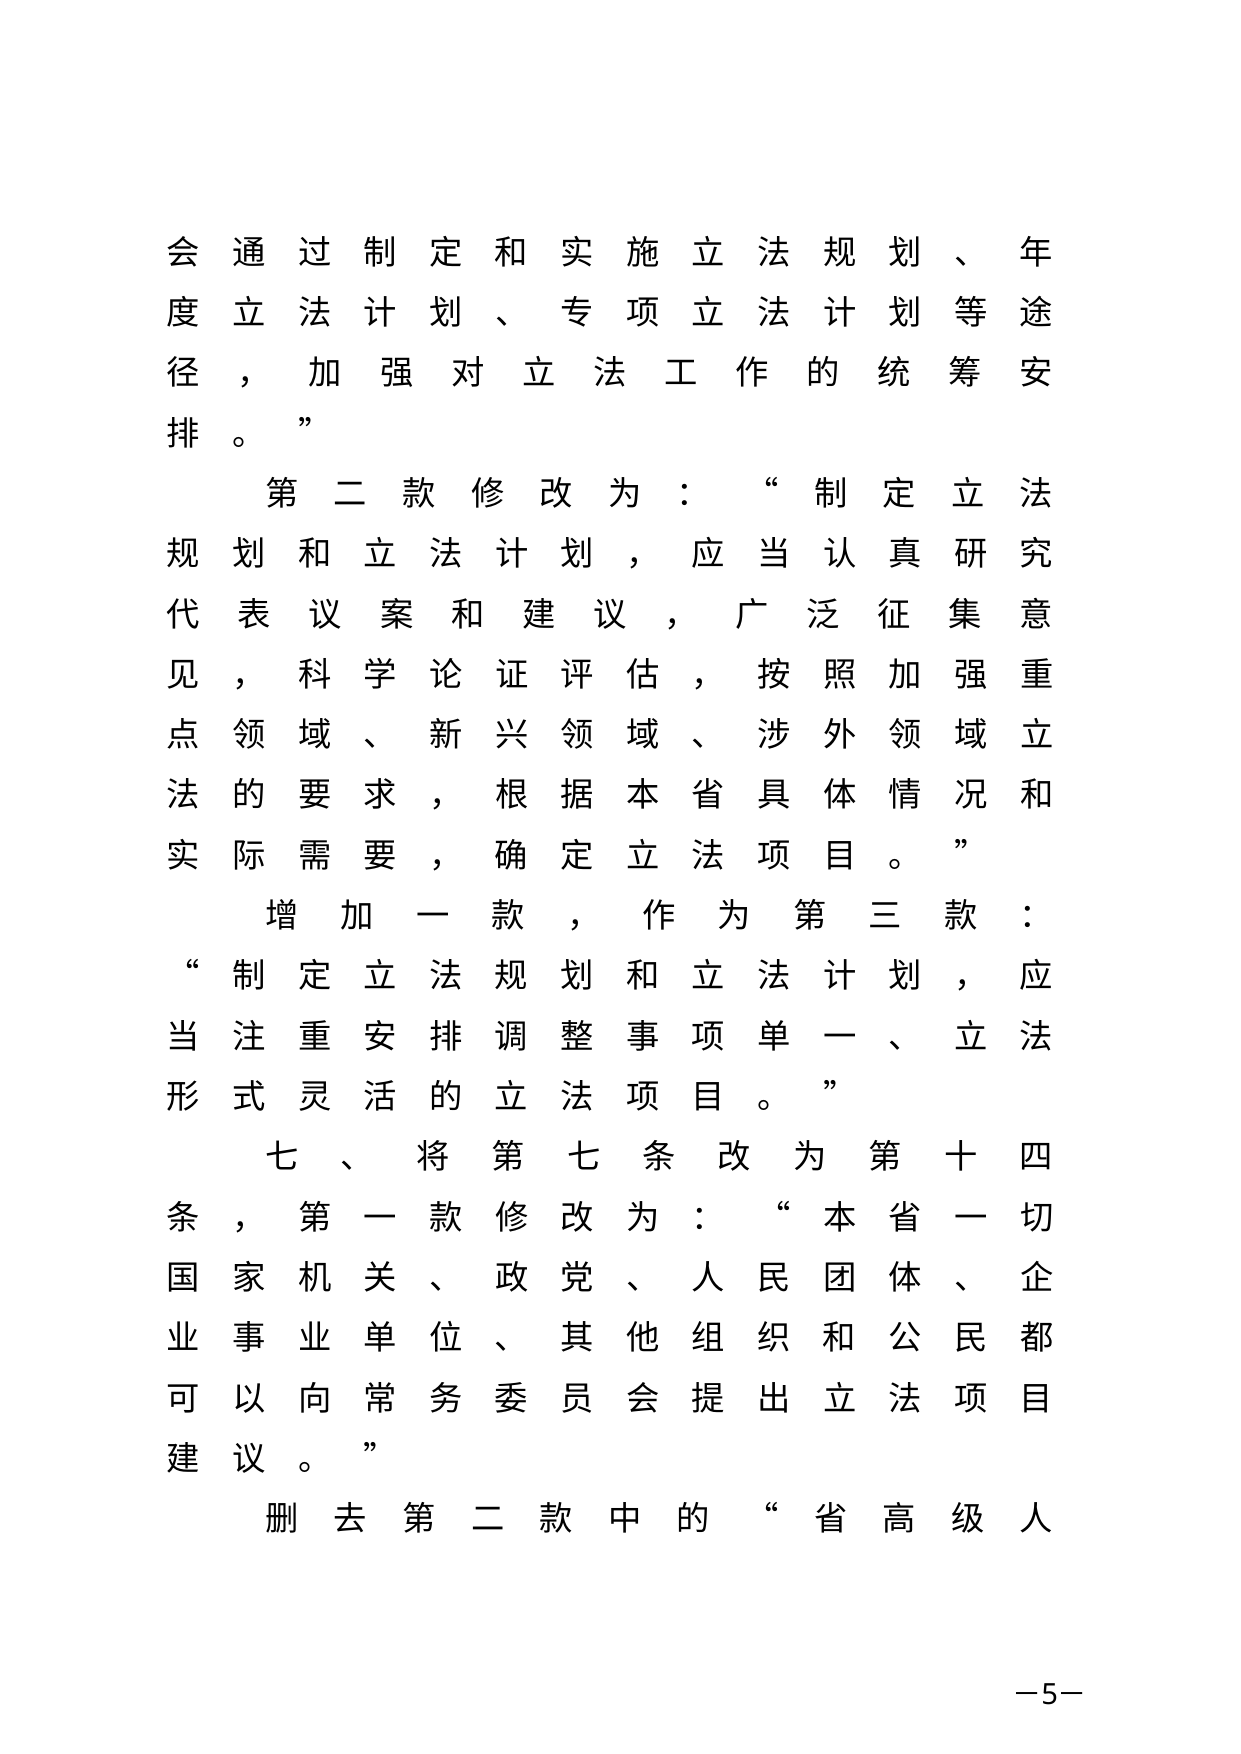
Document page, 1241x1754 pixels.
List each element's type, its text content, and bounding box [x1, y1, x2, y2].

text 七、将第七条改为第十四条，第一款修改为：“本省一切国家机关、政党、人民团体、企业事业单位、其他组织和公民都可以向常务委员会提出立法项目建议。” [167, 1124, 1085, 1486]
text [167, 1486, 1085, 1546]
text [167, 219, 1085, 461]
text 第二款修改为：“制定立法规划和立法计划，应当认真研究代表议案和建议，广泛征集意见，科学论证评估，按照加强重点领域、新兴领域、涉外领域立法的要求，根据本省具体情况和实际需要，确定立法项目。” [167, 461, 1085, 883]
text 增加一款，作为第三款：“制定立法规划和立法计划，应当注重安排调整事项单一、立法形式灵活的立法项目。” [167, 883, 1085, 1124]
